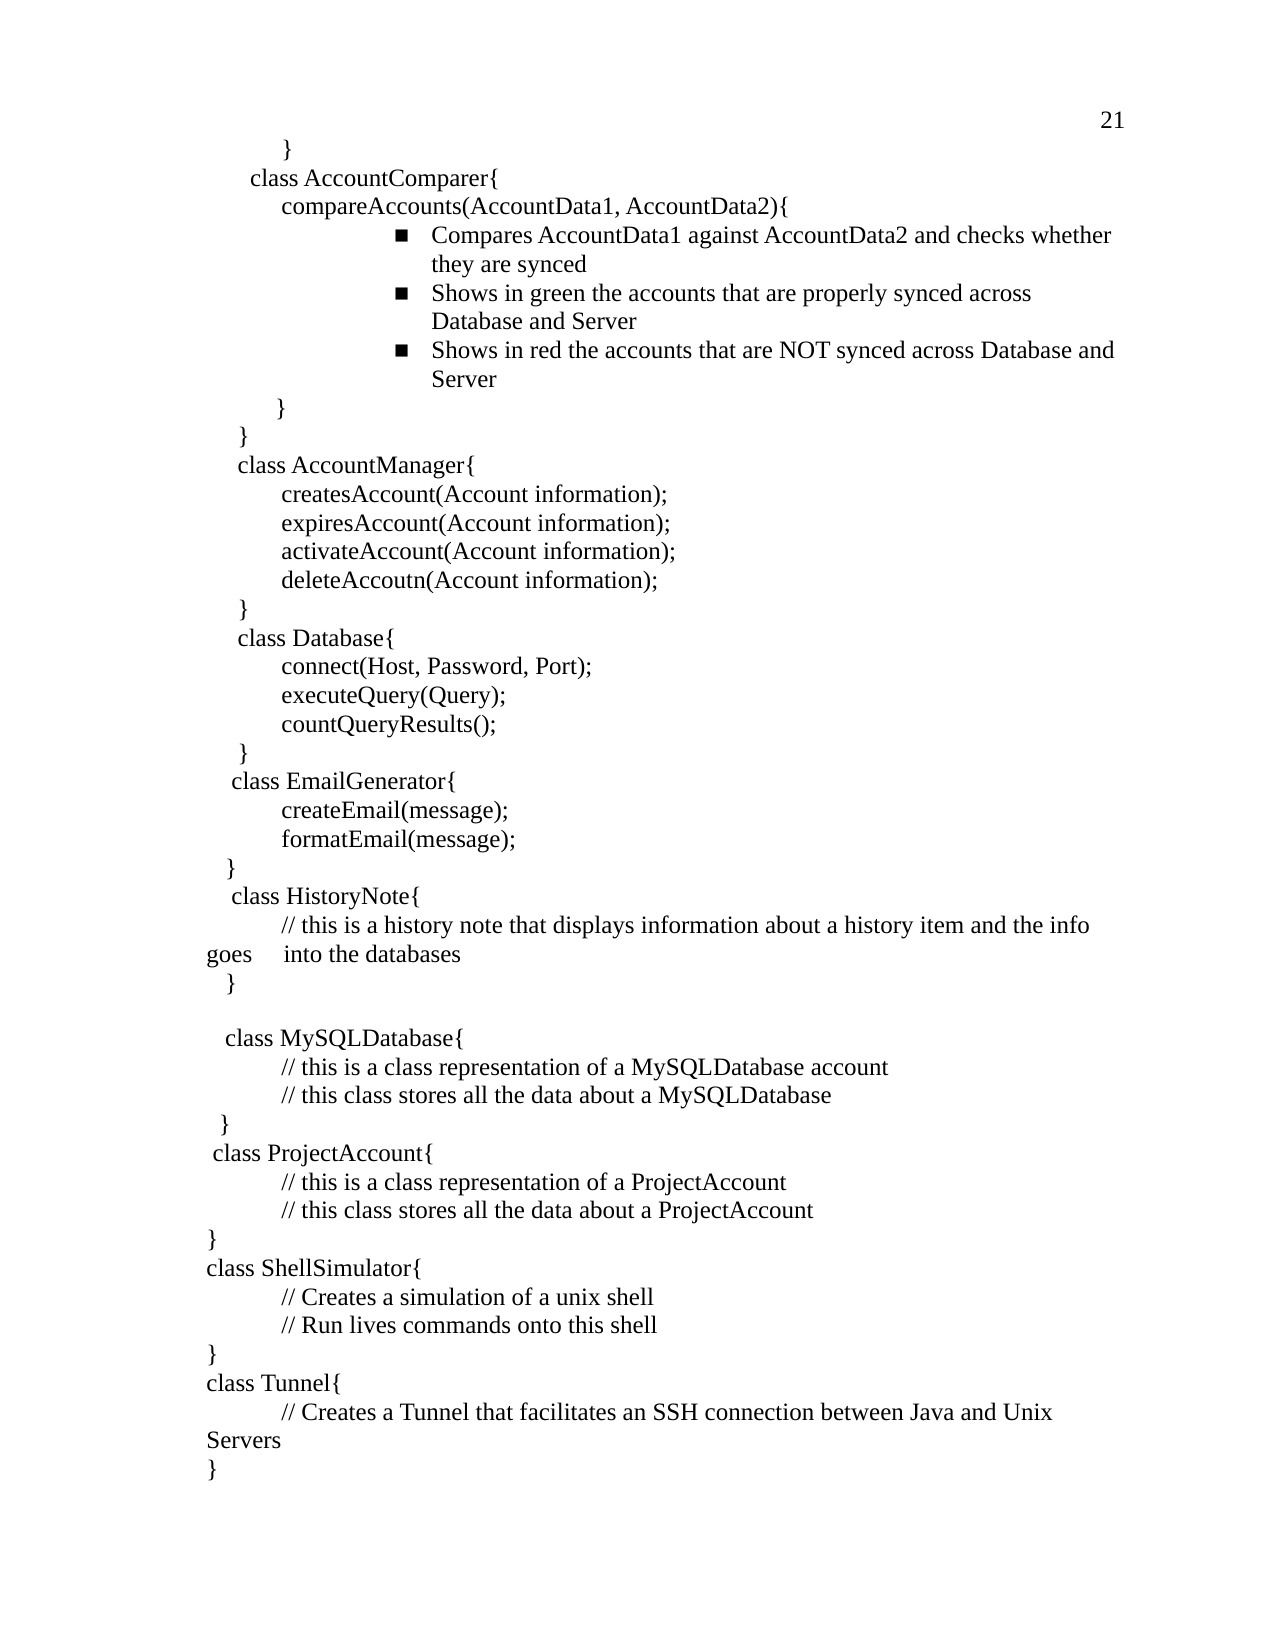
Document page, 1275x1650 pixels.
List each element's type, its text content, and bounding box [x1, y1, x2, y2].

text } [206, 594, 1125, 623]
text } [206, 1109, 1125, 1138]
text } [206, 1339, 1125, 1368]
text // this is a class representation of a MySQLDatabase account [206, 1052, 1125, 1080]
list Compares AccountData1 against AccountData2 and checks whether they are synced [394, 220, 1125, 278]
text class AccountManager{ [206, 450, 1125, 479]
list Shows in red the accounts that are NOT synced across Database and Server [394, 335, 1125, 393]
text compareAccounts(AccountData1, AccountData2){ [206, 191, 1125, 220]
text class MySQLDatabase{ [206, 1023, 1125, 1052]
text // this class stores all the data about a ProjectAccount [206, 1195, 1125, 1224]
text connect(Host, Password, Port); [206, 651, 1125, 680]
text expiresAccount(Account information); [206, 508, 1125, 536]
text activateAccount(Account information); [206, 536, 1125, 565]
text executeQuery(Query); [206, 680, 1125, 709]
text class EmailGenerator{ [206, 766, 1125, 795]
text // this is a class representation of a ProjectAccount [206, 1167, 1125, 1195]
text class ShellSimulator{ [206, 1253, 1125, 1282]
text } [206, 853, 1125, 881]
text countQueryResults(); [206, 709, 1125, 738]
text createsAccount(Account information); [206, 479, 1125, 508]
text class HistoryNote{ [206, 881, 1125, 910]
text } [281, 134, 1125, 163]
text // Creates a simulation of a unix shell [206, 1282, 1125, 1310]
text class AccountComparer{ [206, 163, 1125, 191]
text // Creates a Tunnel that facilitates an SSH connection between Java and Unix Servers [206, 1397, 1125, 1454]
text formatEmail(message); [206, 824, 1125, 853]
text } [206, 738, 1125, 766]
text class Tunnel{ [206, 1368, 1125, 1397]
text } [206, 393, 1125, 421]
text } [206, 421, 1125, 450]
text createEmail(message); [206, 795, 1125, 824]
list Shows in green the accounts that are properly synced across Database and Server [394, 278, 1125, 335]
text // this is a history note that displays information about a history item and the info goes into the databases [206, 910, 1125, 968]
text class Database{ [206, 623, 1125, 651]
text // Run lives commands onto this shell [206, 1310, 1125, 1339]
text class ProjectAccount{ [206, 1138, 1125, 1167]
text deleteAccoutn(Account information); [206, 565, 1125, 594]
text } [206, 1454, 1125, 1483]
text // this class stores all the data about a MySQLDatabase [206, 1080, 1125, 1109]
text } [206, 1224, 1125, 1253]
text } [206, 968, 1125, 996]
